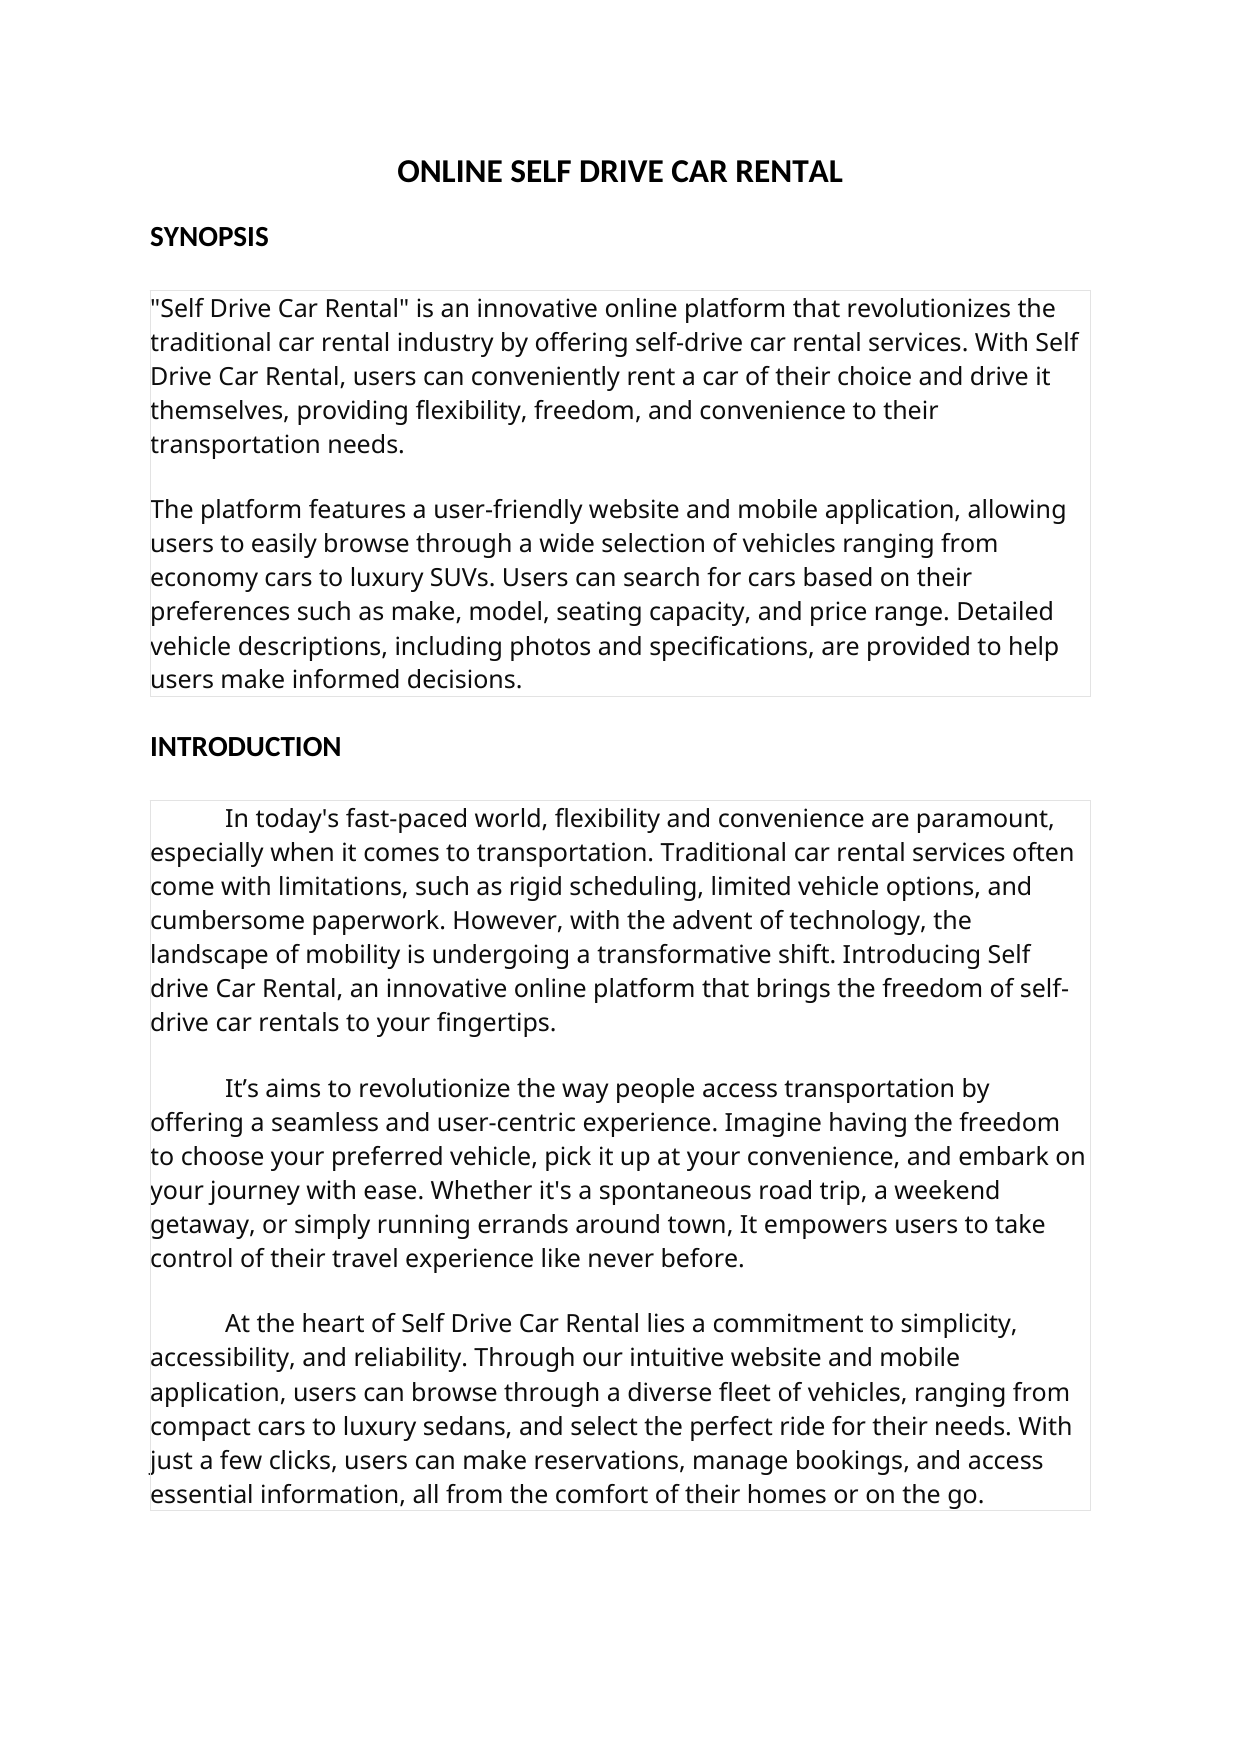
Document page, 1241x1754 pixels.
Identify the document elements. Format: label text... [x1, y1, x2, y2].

text INTRODUCTION [150, 728, 1090, 764]
text In today's fast-paced world, flexibility and convenience are paramount, especially when it comes to transportation. Traditional car rental services often come with limitations, such as rigid scheduling, limited vehicle options, and cumbersome paperwork. However, with the advent of technology, the landscape of mobility is undergoing a transformative shift. Introducing Self drive Car Rental, an innovative online platform that brings the freedom of self-drive car rentals to your fingertips. [151, 801, 1090, 1039]
text ONLINE SELF DRIVE CAR RENTAL [150, 150, 1090, 191]
text SYNOPSIS [150, 218, 1090, 253]
text At the heart of Self Drive Car Rental lies a commitment to simplicity, accessibility, and reliability. Through our intuitive website and mobile application, users can browse through a diverse fleet of vehicles, ranging from compact cars to luxury sedans, and select the perfect ride for their needs. With just a few clicks, users can make reservations, manage bookings, and access essential information, all from the comfort of their homes or on the go. [151, 1306, 1090, 1510]
text The platform features a user-friendly website and mobile application, allowing users to easily browse through a wide selection of vehicles ranging from economy cars to luxury SUVs. Users can search for cars based on their preferences such as make, model, seating capacity, and price range. Detailed vehicle descriptions, including photos and specifications, are provided to help users make informed decisions. [151, 491, 1090, 696]
text "Self Drive Car Rental" is an innovative online platform that revolutionizes the traditional car rental industry by offering self-drive car rental services. With Self Drive Car Rental, users can conveniently rent a car of their choice and drive it themselves, providing flexibility, freedom, and convenience to their transportation needs. [151, 291, 1090, 461]
text It’s aims to revolutionize the way people access transportation by offering a seamless and user-centric experience. Imagine having the freedom to choose your preferred vehicle, pick it up at your convenience, and embark on your journey with ease. Whether it's a spontaneous road trip, a weekend getaway, or simply running errands around town, It empowers users to take control of their travel experience like never before. [151, 1070, 1090, 1275]
